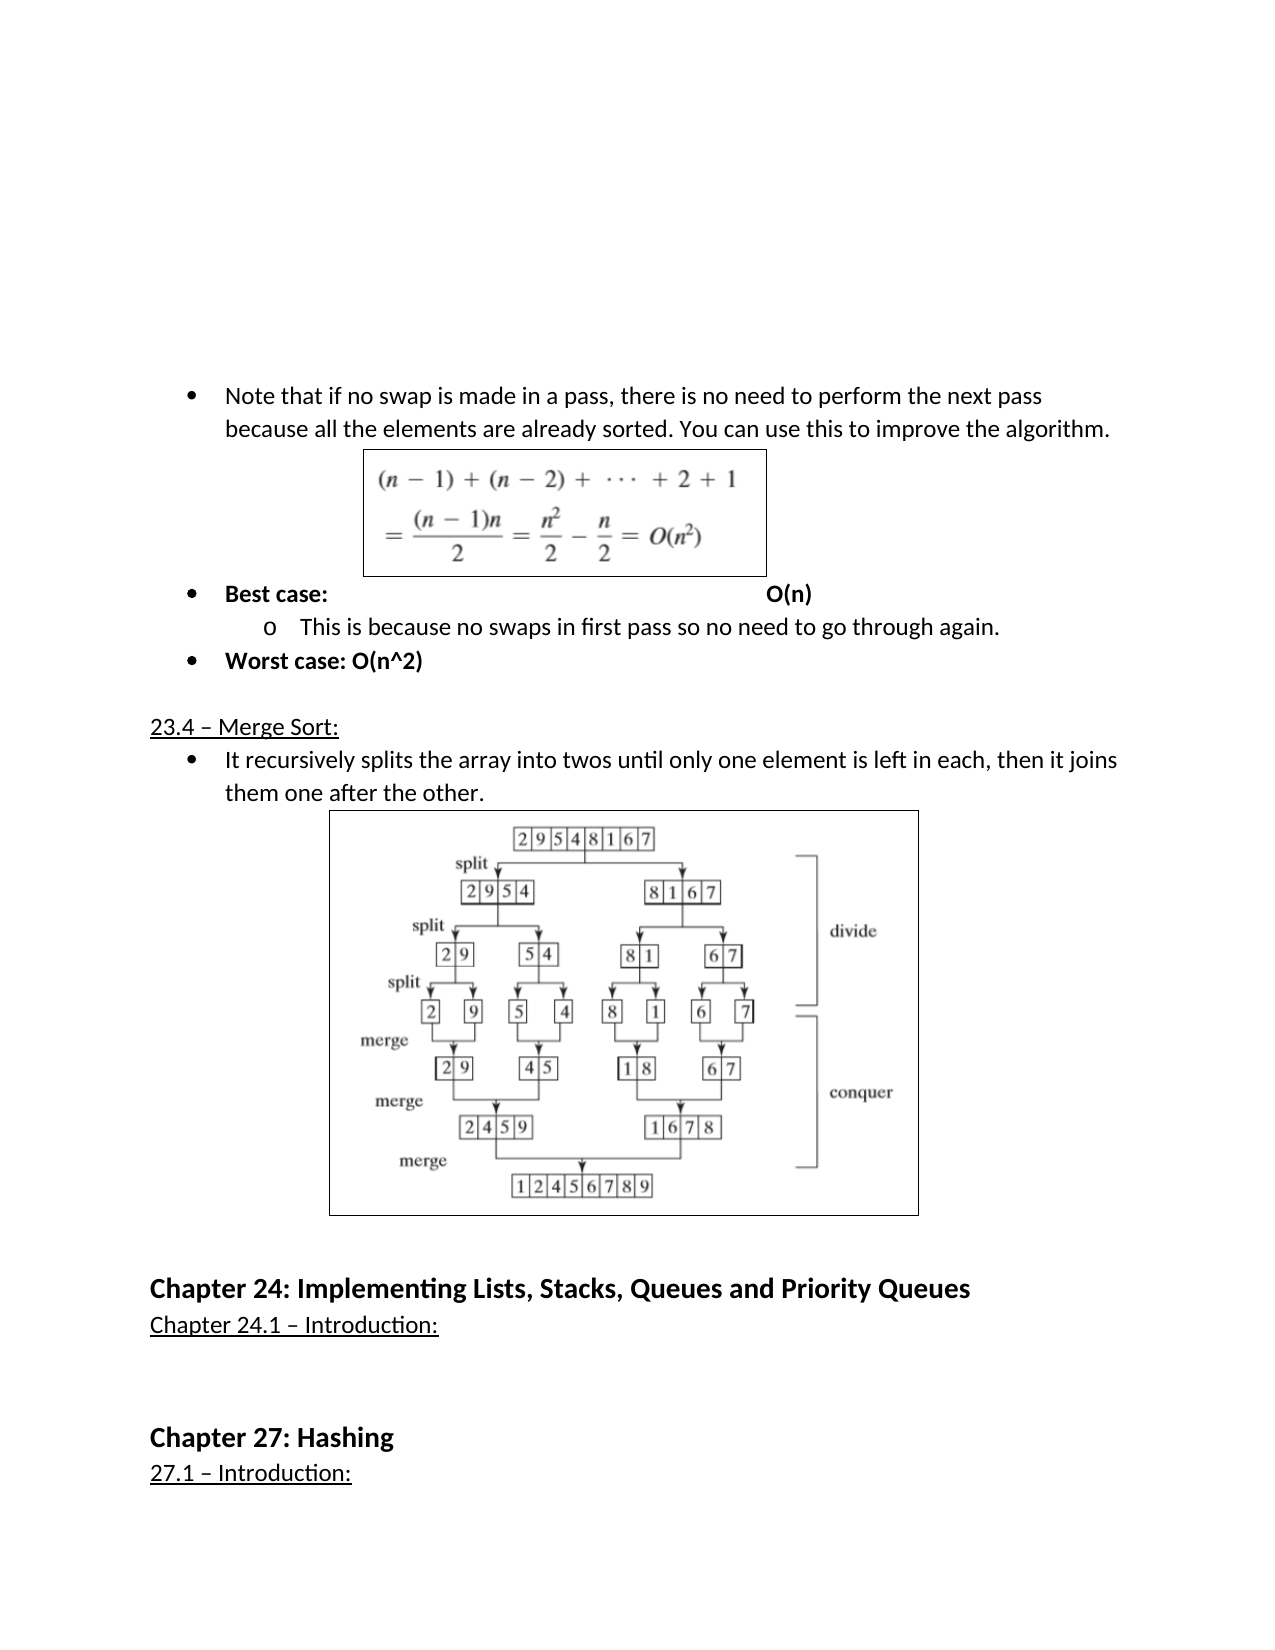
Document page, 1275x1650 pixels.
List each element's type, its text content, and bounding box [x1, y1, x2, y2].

picture [330, 811, 918, 1215]
list Note that if no swap is made in a pass, there is no need to perform the next pass because all the elements are already sorted. You can use this to improve the algorithm. [187, 380, 1125, 444]
text Chapter 27: Hashing [150, 1419, 1125, 1454]
list This is because no swaps in first pass so no need to go through again. [262, 611, 1125, 643]
text 23.4 – Merge Sort: [150, 711, 1125, 741]
list It recursively splits the array into twos until only one element is left in each, then it joins them one after the other. [187, 744, 1125, 807]
text Chapter 24: Implementing Lists, Stacks, Queues and Priority Queues [150, 1271, 1125, 1306]
list Best case: O(n) [187, 578, 1125, 608]
text 27.1 – Introduction: [150, 1457, 1125, 1488]
list Worst case: O(n^2) [187, 645, 1125, 676]
text Chapter 24.1 – Introduction: [150, 1309, 1125, 1339]
picture [364, 450, 766, 576]
